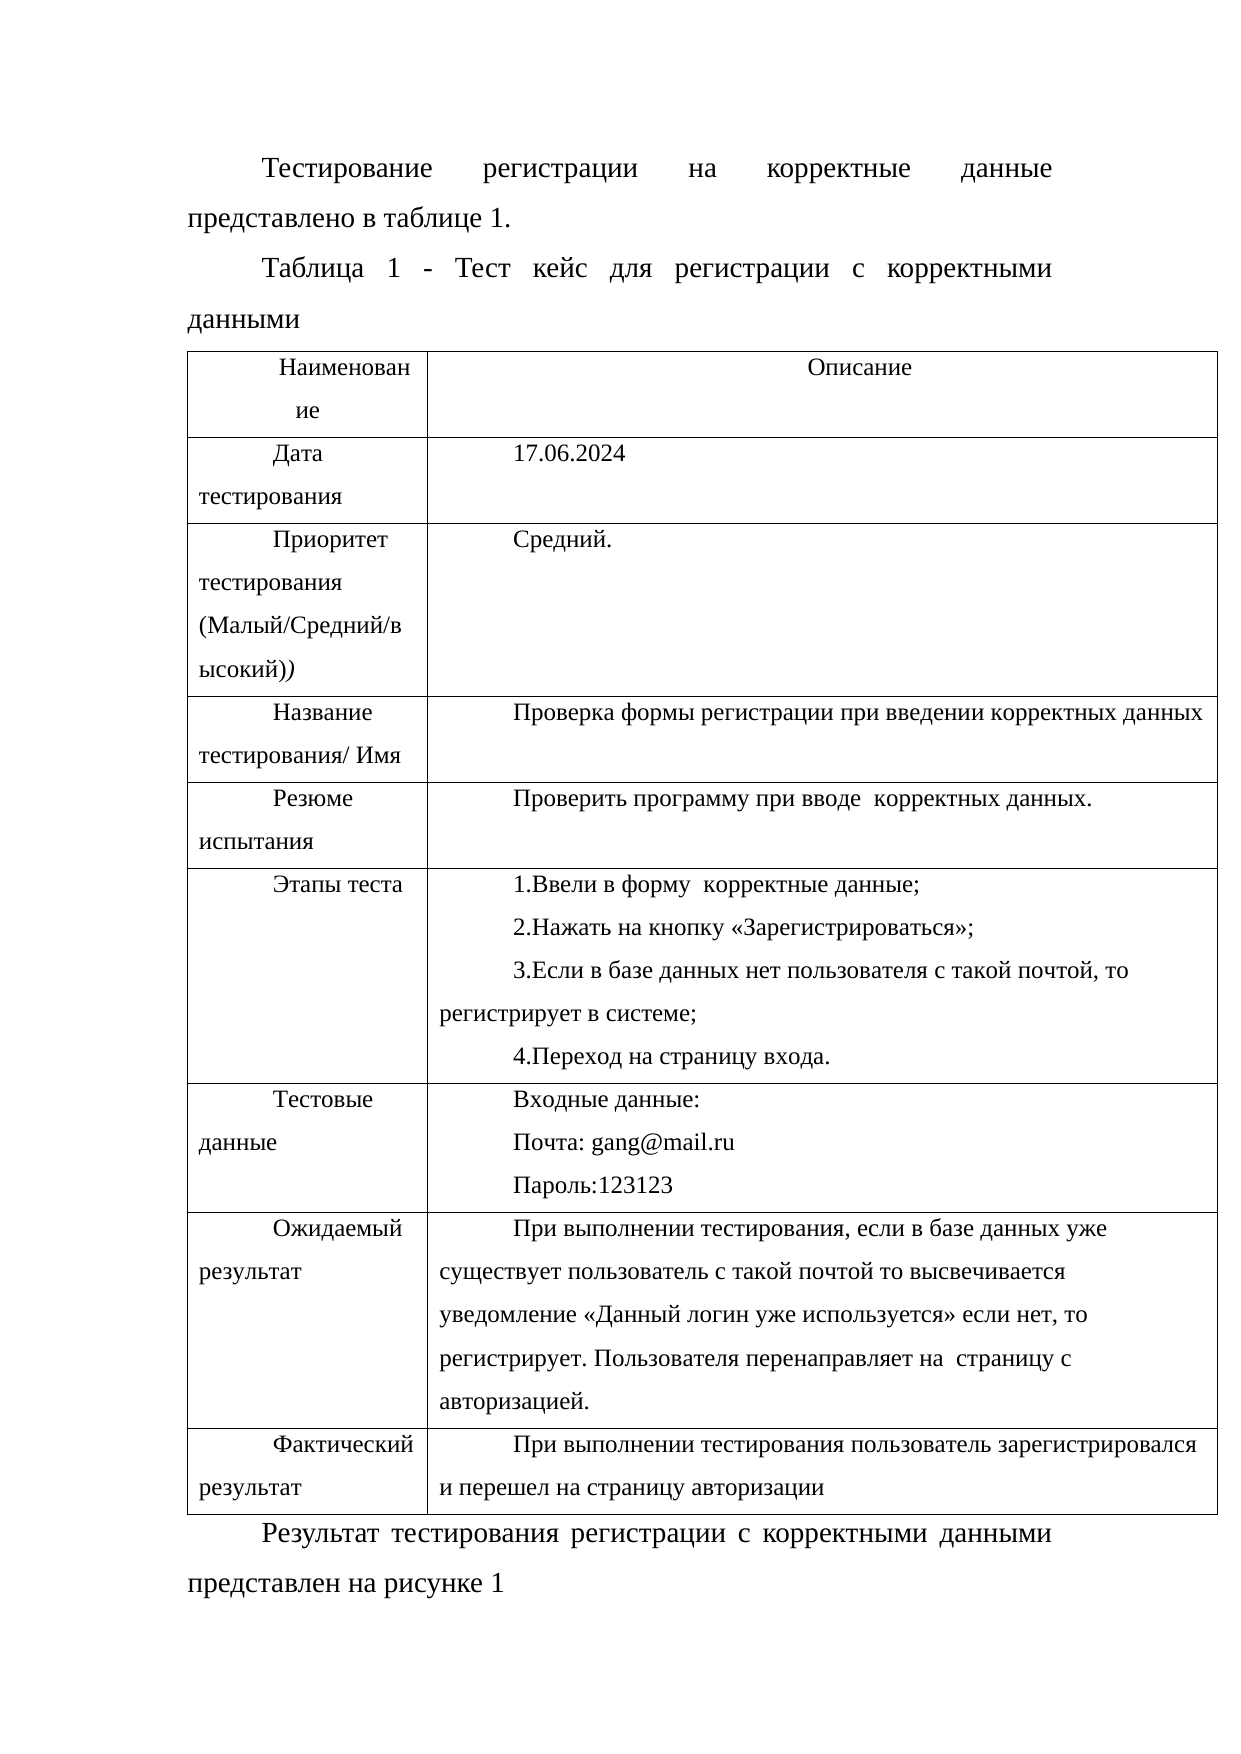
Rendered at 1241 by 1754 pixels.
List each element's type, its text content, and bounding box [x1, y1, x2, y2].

table_cell Дата тестирования [188, 438, 427, 523]
text Результат тестирования регистрации с корректными данными представлен на рисунке 1 [187, 1515, 1053, 1599]
table_cell Входные данные: Почта: gang@mail.ru Пароль:123123 [428, 1084, 1217, 1212]
table_header Описание [428, 352, 1217, 437]
text Тестирование регистрации на корректные данные представлено в таблице 1. [187, 150, 1053, 234]
table_cell 1.Ввели в форму корректные данные; 2.Нажать на кнопку «Зарегистрироваться»; 3.Если в базе данных нет пользователя с такой почтой, то регистрирует в системе; 4.Переход на страницу входа. [428, 869, 1217, 1083]
table_cell Ожидаемый результат [188, 1213, 427, 1428]
table_cell Фактический результат [188, 1429, 427, 1514]
table_cell Резюме испытания [188, 783, 427, 868]
table_cell Средний. [428, 524, 1217, 696]
table_cell Тестовые данные [188, 1084, 427, 1212]
text Таблица 1 - Тест кейс для регистрации с корректными данными [187, 251, 1053, 334]
table_cell 17.06.2024 [428, 438, 1217, 523]
table_cell Название тестирования/ Имя [188, 697, 427, 782]
table_header Наименование [188, 352, 427, 437]
table_cell Проверить программу при вводе корректных данных. [428, 783, 1217, 868]
table_cell При выполнении тестирования пользователь зарегистрировался и перешел на страницу авторизации [428, 1429, 1217, 1514]
table_cell Этапы теста [188, 869, 427, 1083]
table_cell Приоритет тестирования (Малый/Средний/высокий)) [188, 524, 427, 696]
table_cell Проверка формы регистрации при введении корректных данных [428, 697, 1217, 782]
table_cell При выполнении тестирования, если в базе данных уже существует пользователь с такой почтой то высвечивается уведомление «Данный логин уже используется» если нет, то регистрирует. Пользователя перенаправляет на страницу с авторизацией. [428, 1213, 1217, 1428]
